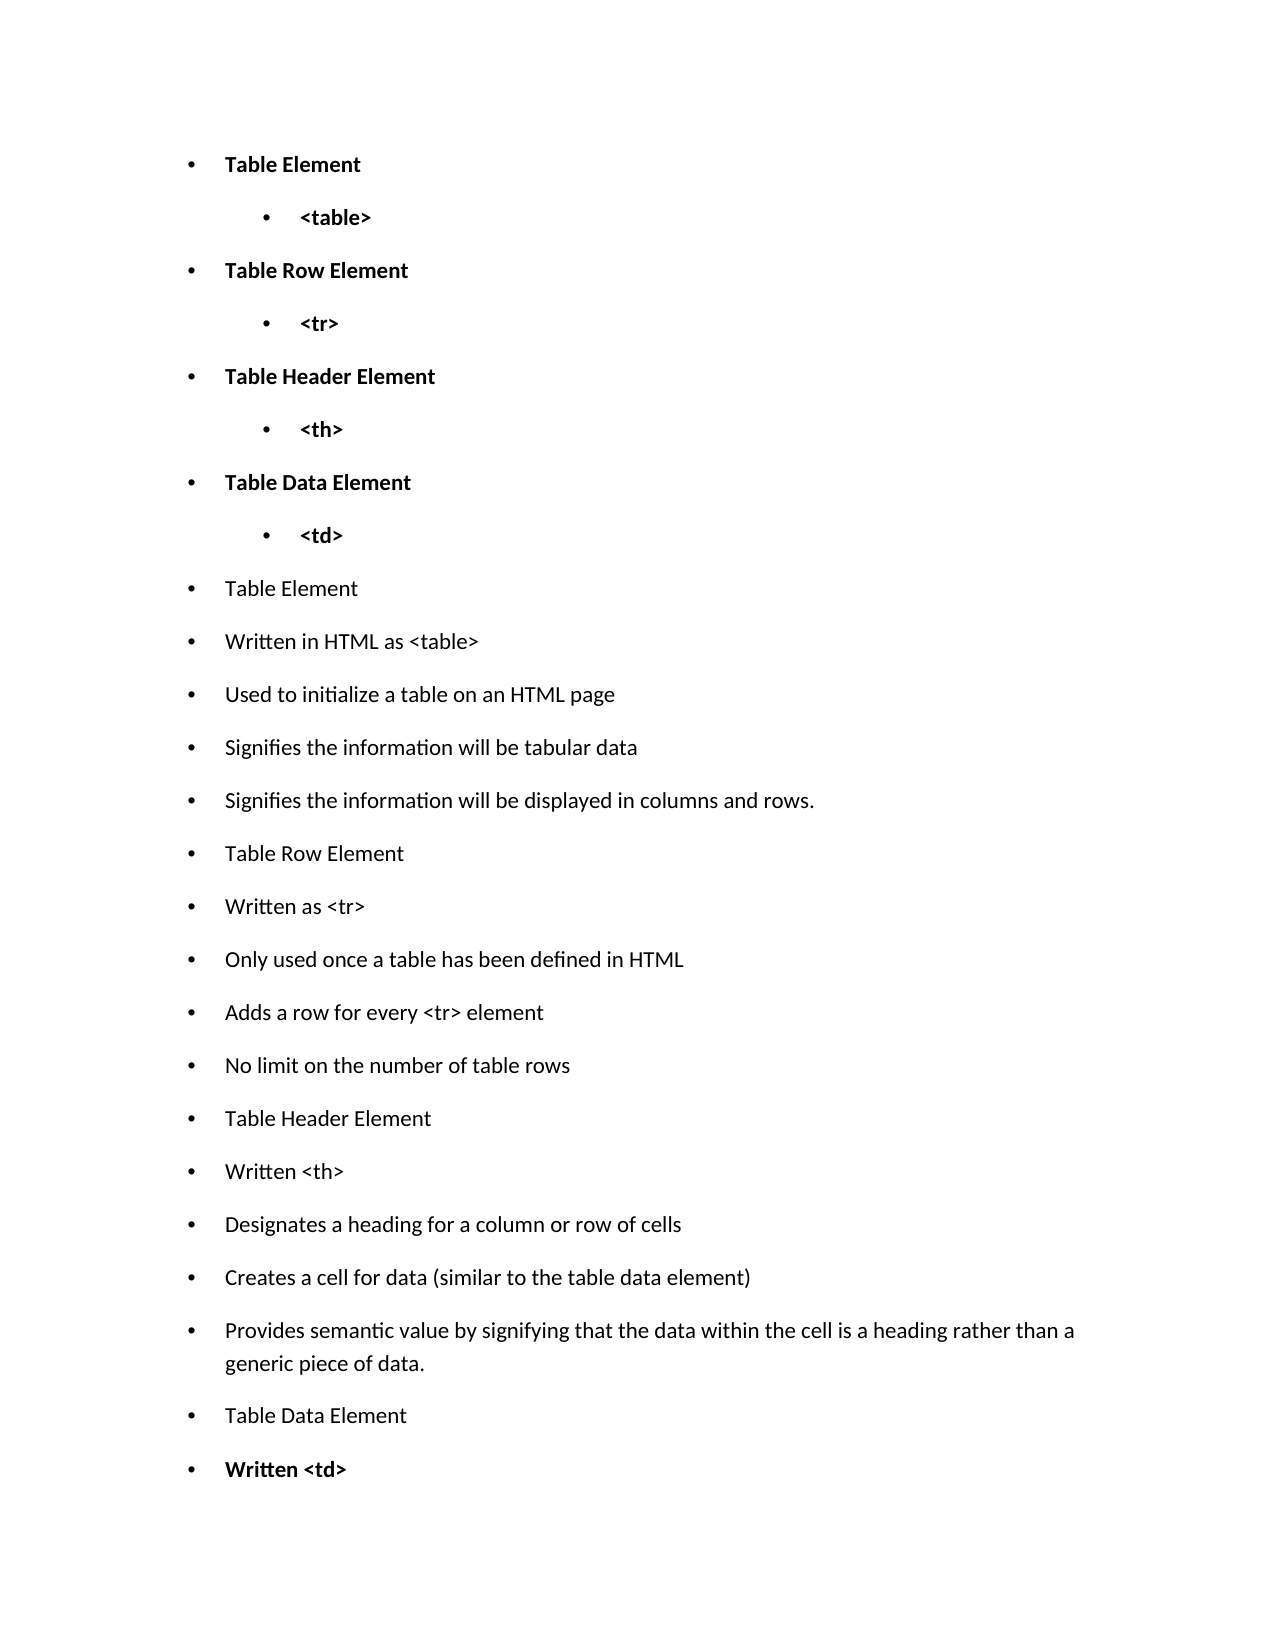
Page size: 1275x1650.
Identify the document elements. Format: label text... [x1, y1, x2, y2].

list Written <td> [187, 1455, 1125, 1483]
list <table> [262, 203, 1125, 231]
list Table Element [187, 574, 1125, 602]
list Table Data Element [187, 468, 1125, 496]
list Table Row Element [187, 839, 1125, 867]
list Designates a heading for a column or row of cells [187, 1210, 1125, 1238]
list <th> [262, 415, 1125, 443]
list Table Header Element [187, 362, 1125, 390]
list <td> [262, 521, 1125, 549]
list Used to initialize a table on an HTML page [187, 680, 1125, 708]
list Table Header Element [187, 1104, 1125, 1132]
list Table Element [187, 150, 1125, 178]
list Adds a row for every <tr> element [187, 998, 1125, 1026]
list Table Data Element [187, 1402, 1125, 1430]
list Written <th> [187, 1157, 1125, 1185]
list Written as <tr> [187, 892, 1125, 920]
list Provides semantic value by signifying that the data within the cell is a heading rather than a generic piece of data. [187, 1316, 1125, 1377]
list Creates a cell for data (similar to the table data element) [187, 1263, 1125, 1291]
list Signifies the information will be displayed in columns and rows. [187, 786, 1125, 814]
list Only used once a table has been defined in HTML [187, 945, 1125, 973]
list <tr> [262, 309, 1125, 337]
list Written in HTML as <table> [187, 627, 1125, 655]
list Signifies the information will be tabular data [187, 733, 1125, 761]
list Table Row Element [187, 256, 1125, 284]
list No limit on the number of table rows [187, 1051, 1125, 1079]
